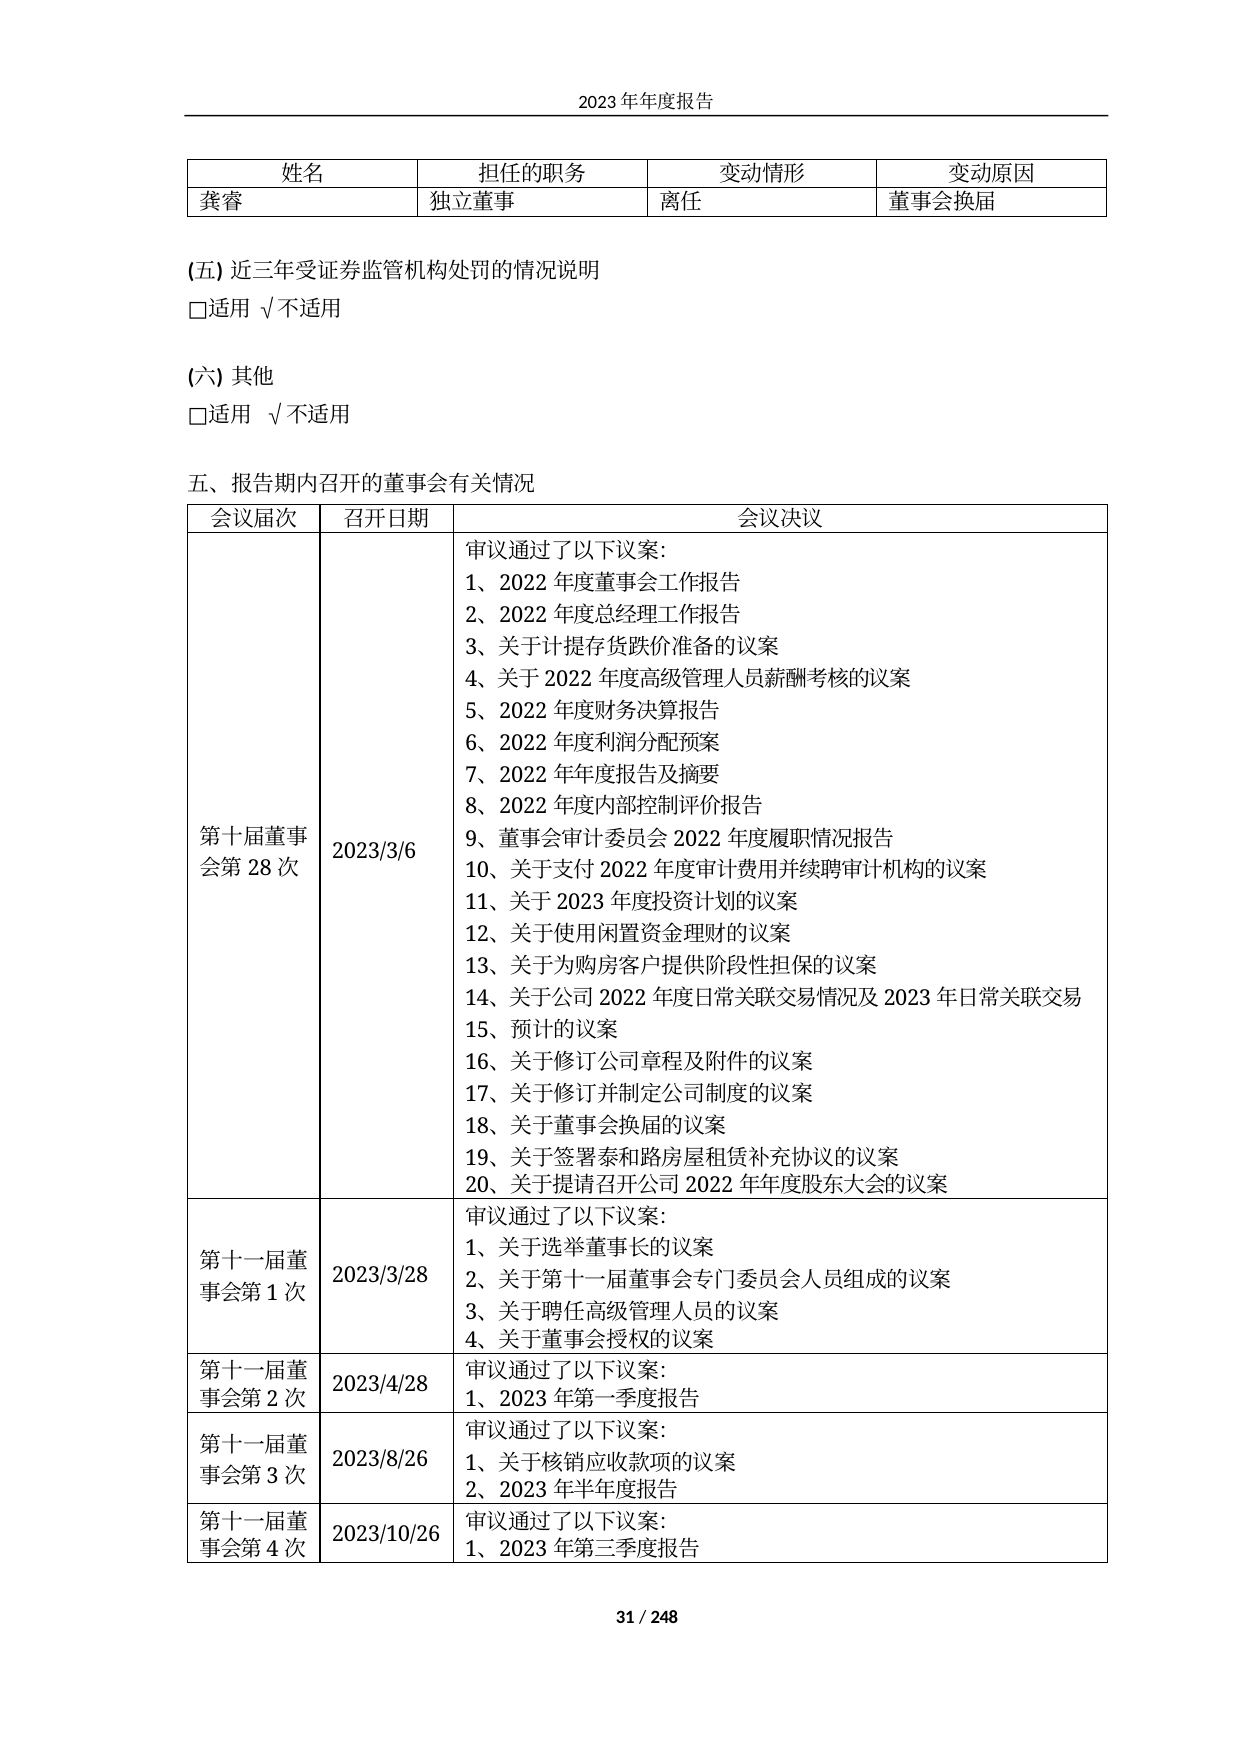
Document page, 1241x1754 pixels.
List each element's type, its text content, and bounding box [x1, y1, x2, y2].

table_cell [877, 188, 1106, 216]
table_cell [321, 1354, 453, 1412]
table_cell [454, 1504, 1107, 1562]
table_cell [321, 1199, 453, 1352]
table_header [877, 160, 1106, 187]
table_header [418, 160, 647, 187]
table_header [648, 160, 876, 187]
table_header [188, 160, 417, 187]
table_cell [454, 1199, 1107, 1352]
text □适用 √不适用 [187, 397, 1119, 429]
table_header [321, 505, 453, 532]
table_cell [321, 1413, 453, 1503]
text □适用 √不适用 [187, 291, 1119, 323]
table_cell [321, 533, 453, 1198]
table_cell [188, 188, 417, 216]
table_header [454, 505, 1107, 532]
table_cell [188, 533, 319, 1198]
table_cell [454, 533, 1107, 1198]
text 五、报告期内召开的董事会有关情况 [187, 466, 1119, 497]
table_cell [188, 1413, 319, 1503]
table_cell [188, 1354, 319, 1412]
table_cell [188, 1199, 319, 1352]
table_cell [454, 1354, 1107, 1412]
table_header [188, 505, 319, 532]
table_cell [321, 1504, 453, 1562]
text (五) 近三年受证券监管机构处罚的情况说明 [187, 253, 1119, 284]
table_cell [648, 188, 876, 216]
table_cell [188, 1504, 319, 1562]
text (六) 其他 [187, 359, 1119, 391]
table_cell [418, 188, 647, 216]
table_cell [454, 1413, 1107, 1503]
